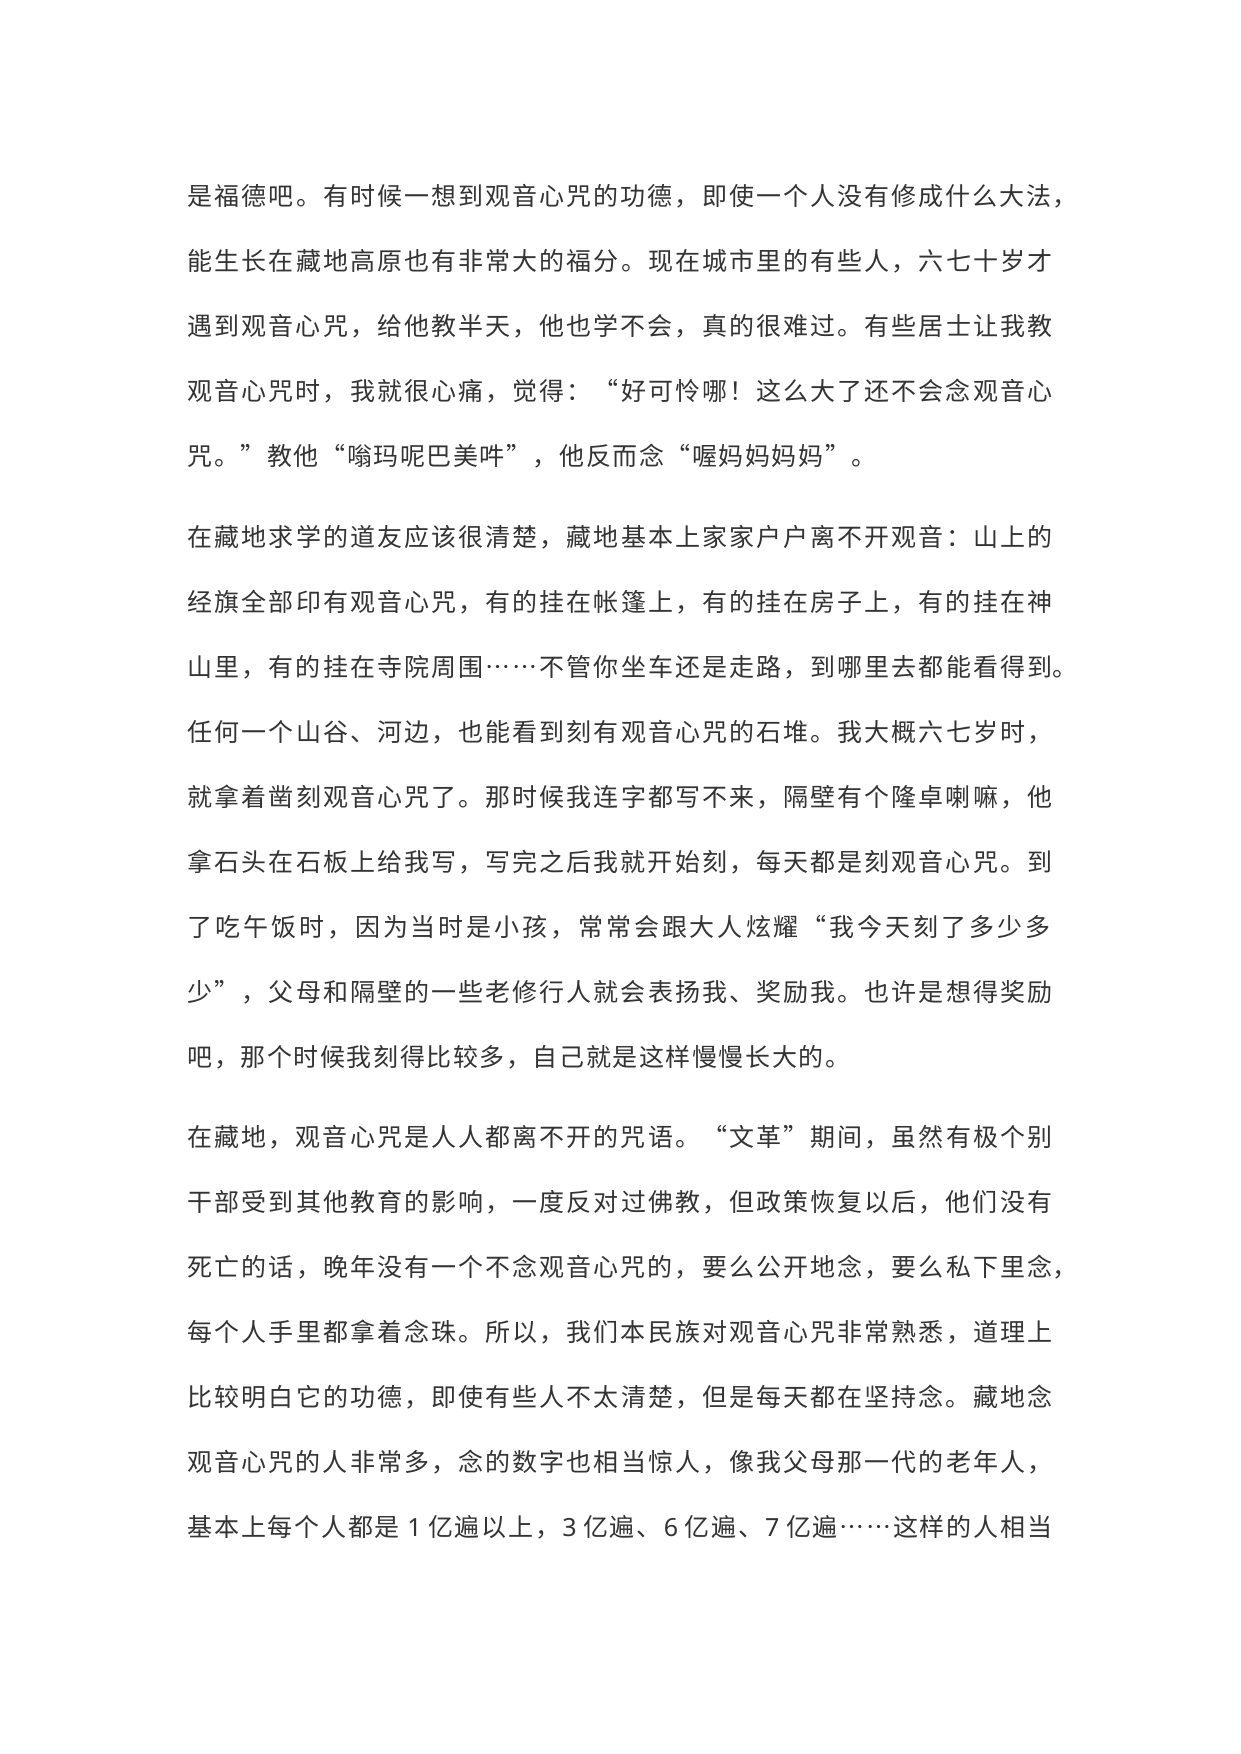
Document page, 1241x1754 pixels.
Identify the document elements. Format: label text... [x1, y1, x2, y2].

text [187, 162, 1053, 487]
text 在藏地求学的道友应该很清楚，藏地基本上家家户户离不开观音：山上的经旗全部印有观音心咒，有的挂在帐篷上，有的挂在房子上，有的挂在神山里，有的挂在寺院周围……不管你坐车还是走路，到哪里去都能看得到。任何一个山谷、河边，也能看到刻有观音心咒的石堆。我大概六七岁时，就拿着凿刻观音心咒了。那时候我连字都写不来，隔壁有个隆卓喇嘛，他拿石头在石板上给我写，写完之后我就开始刻，每天都是刻观音心咒。到了吃午饭时，因为当时是小孩，常常会跟大人炫耀“我今天刻了多少多少”，父母和隔壁的一些老修行人就会表扬我、奖励我。也许是想得奖励吧，那个时候我刻得比较多，自己就是这样慢慢长大的。 [187, 503, 1053, 1088]
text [187, 1103, 1053, 1558]
